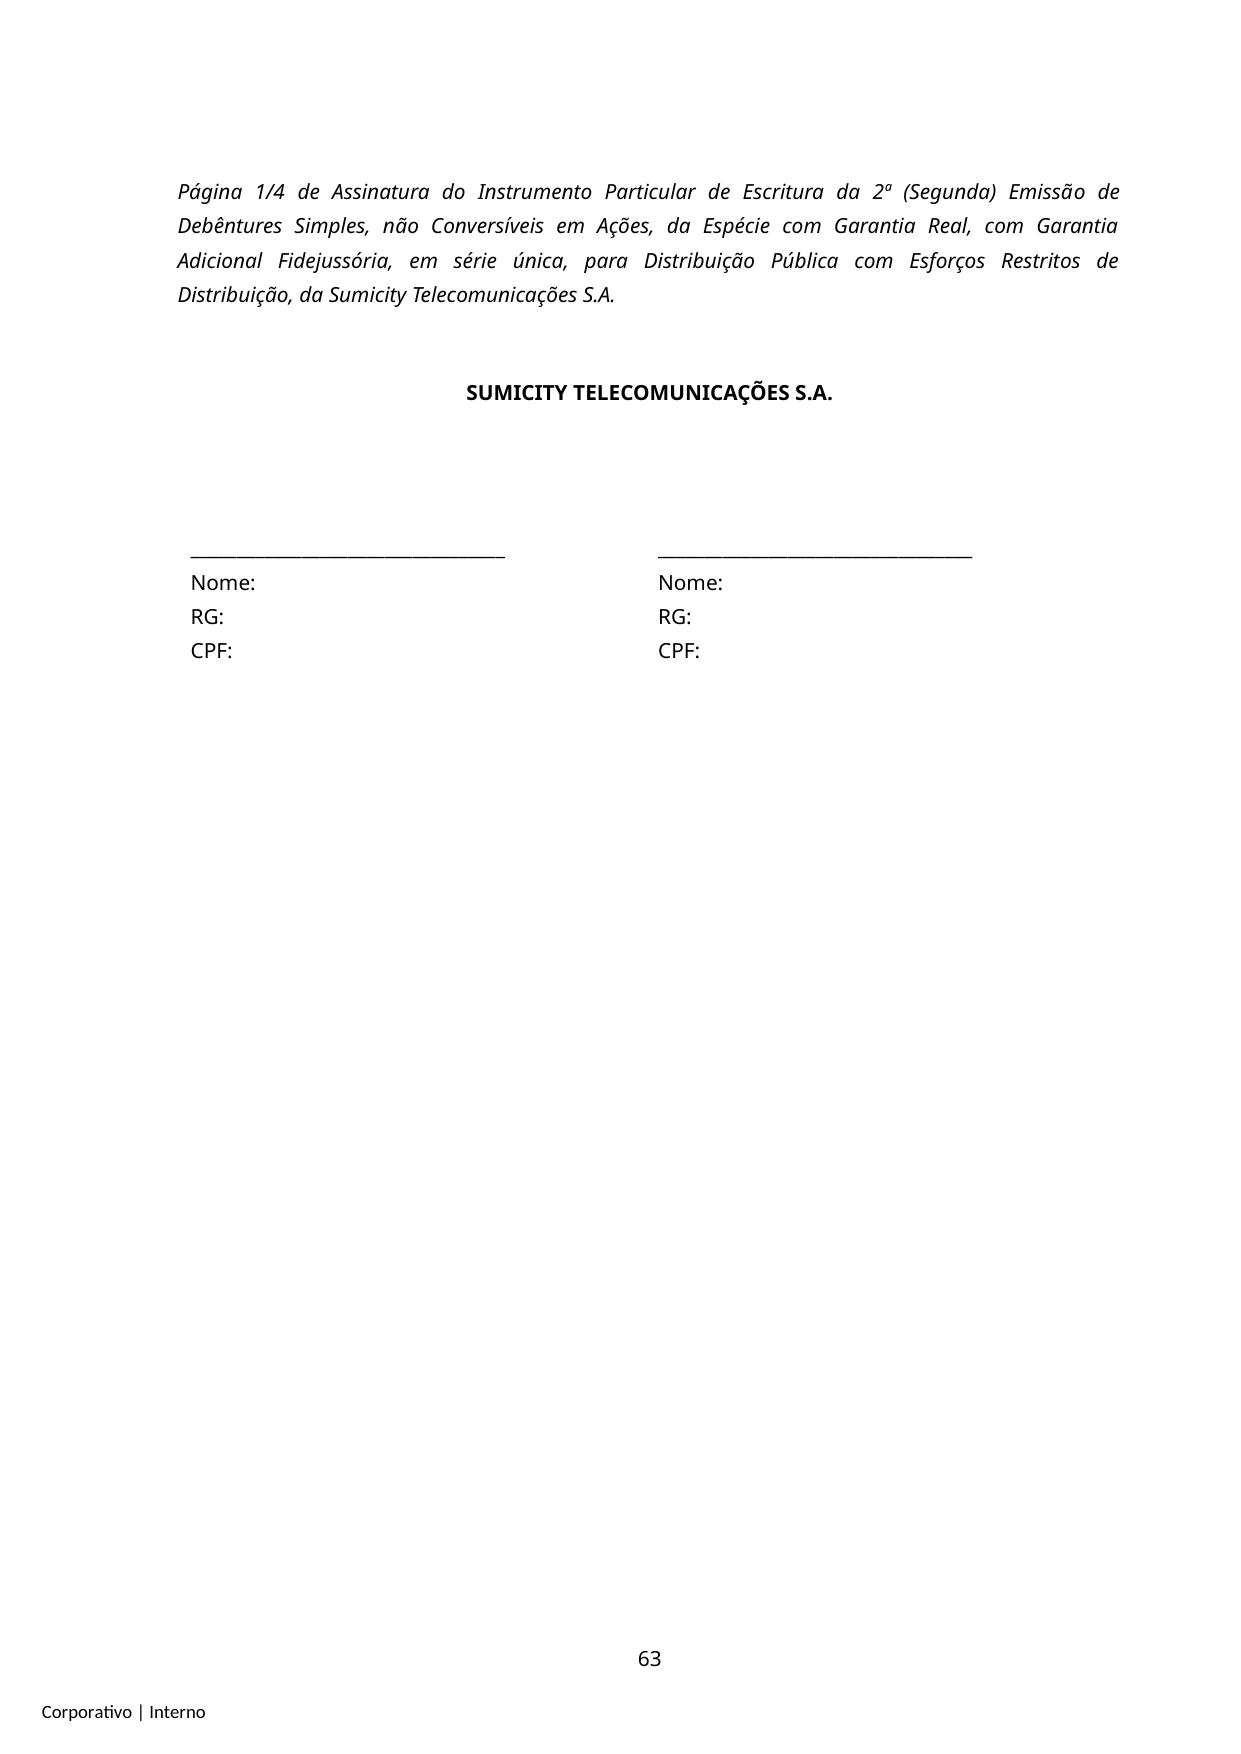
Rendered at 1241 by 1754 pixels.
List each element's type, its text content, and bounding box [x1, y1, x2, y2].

table_header __________________________________ Nome: RG: CPF: [182, 525, 649, 693]
table_header __________________________________ Nome: RG: CPF: [650, 525, 1117, 693]
text SUMICITY TELECOMUNICAÇÕES S.A. [177, 378, 1122, 407]
text Página 1/4 de Assinatura do Instrumento Particular de Escritura da 2ª (Segunda) Emissão de Debêntures Simples, não Conversíveis em Ações, da Espécie com Garantia Real, com Garantia Adicional Fidejussória, em série única, para Distribuição Pública com Esforços Restritos de Distribuição, da Sumicity Telecomunicações S.A. [177, 177, 1122, 309]
